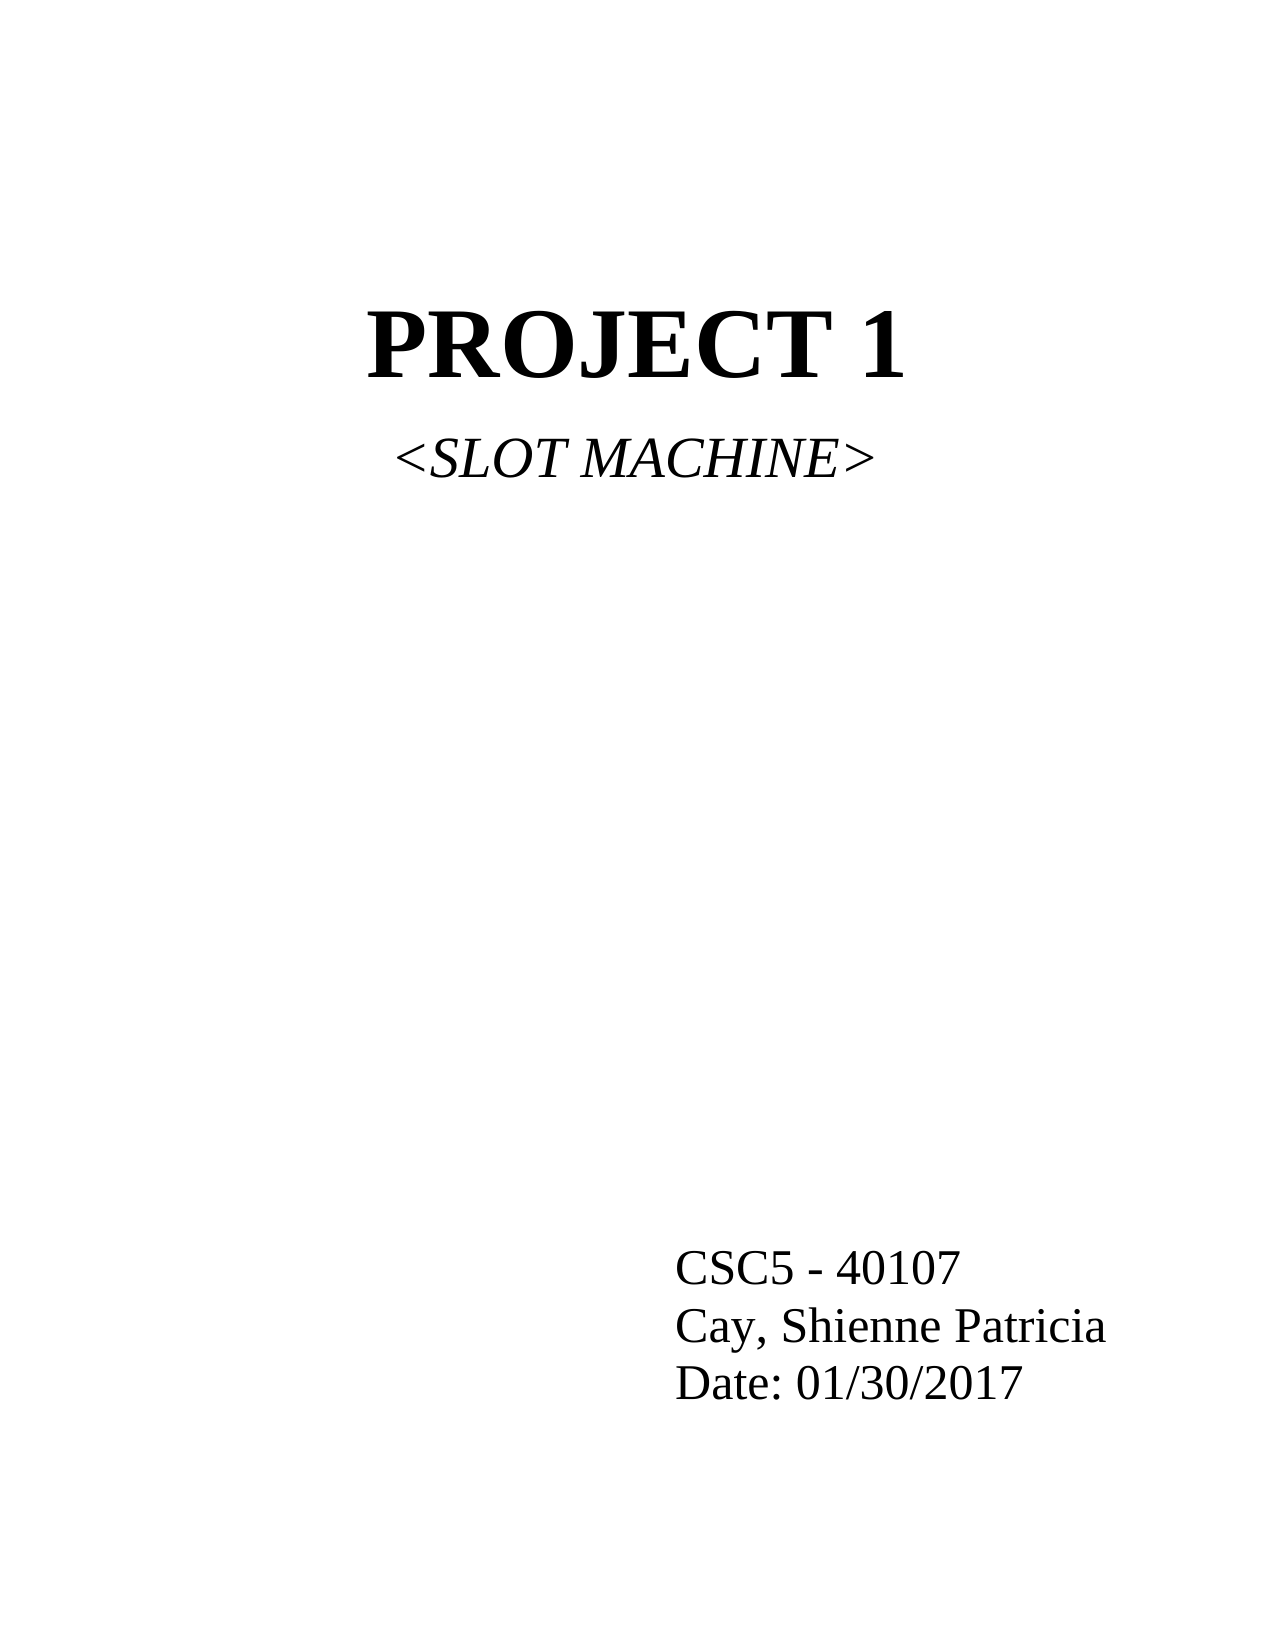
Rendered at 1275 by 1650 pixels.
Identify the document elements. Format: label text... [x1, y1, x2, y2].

text Cay, Shienne Patricia [675, 1295, 1125, 1353]
text PROJECT 1 [150, 284, 1125, 399]
text Date: 01/30/2017 [675, 1353, 1125, 1410]
text CSC5 - 40107 [675, 1238, 1125, 1295]
text <SLOT MACHINE> [150, 423, 1125, 490]
